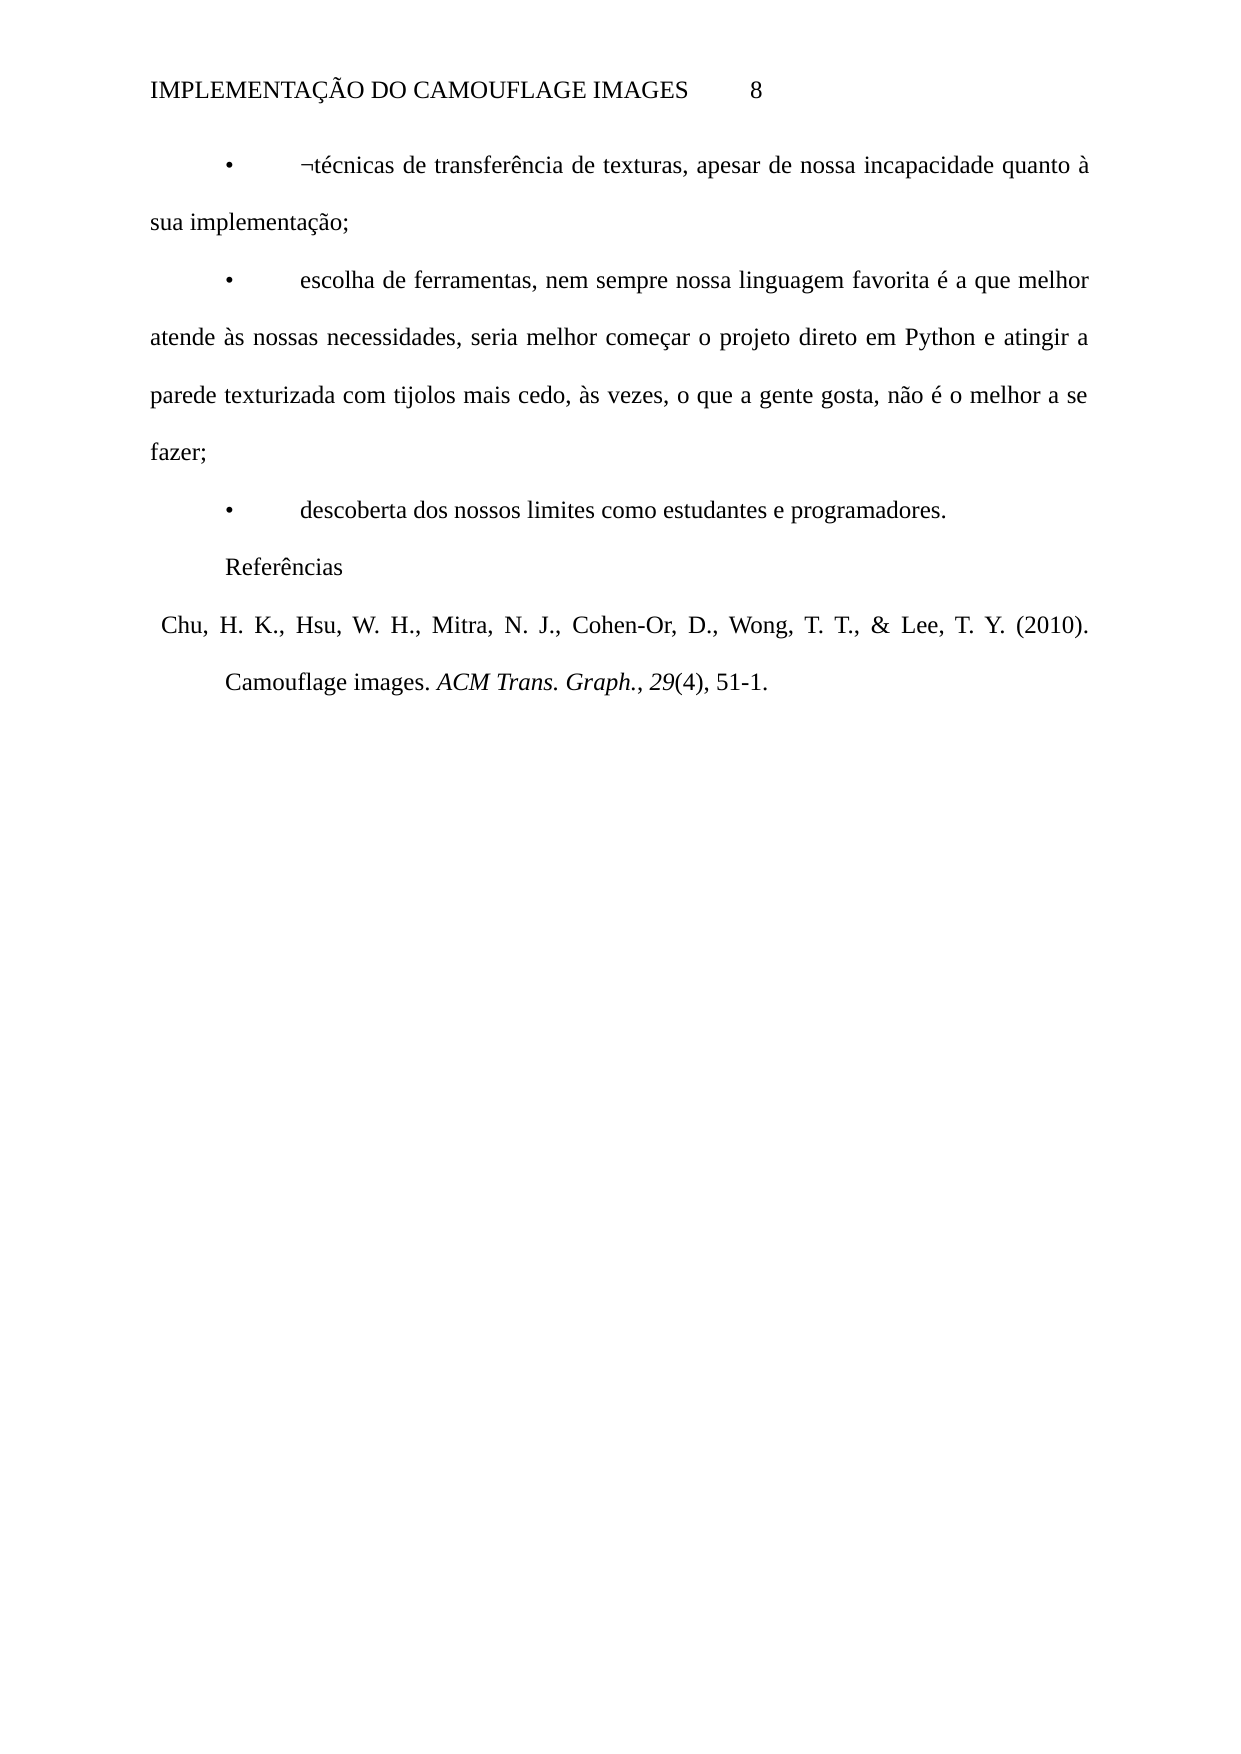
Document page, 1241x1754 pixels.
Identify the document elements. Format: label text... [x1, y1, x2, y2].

text • ¬técnicas de transferência de texturas, apesar de nossa incapacidade quanto à sua implementação; [150, 150, 1090, 236]
text • descoberta dos nossos limites como estudantes e programadores. [150, 495, 1090, 524]
text • escolha de ferramentas, nem sempre nossa linguagem favorita é a que melhor atende às nossas necessidades, seria melhor começar o projeto direto em Python e atingir a parede texturizada com tijolos mais cedo, às vezes, o que a gente gosta, não é o melhor a se fazer; [150, 265, 1090, 466]
